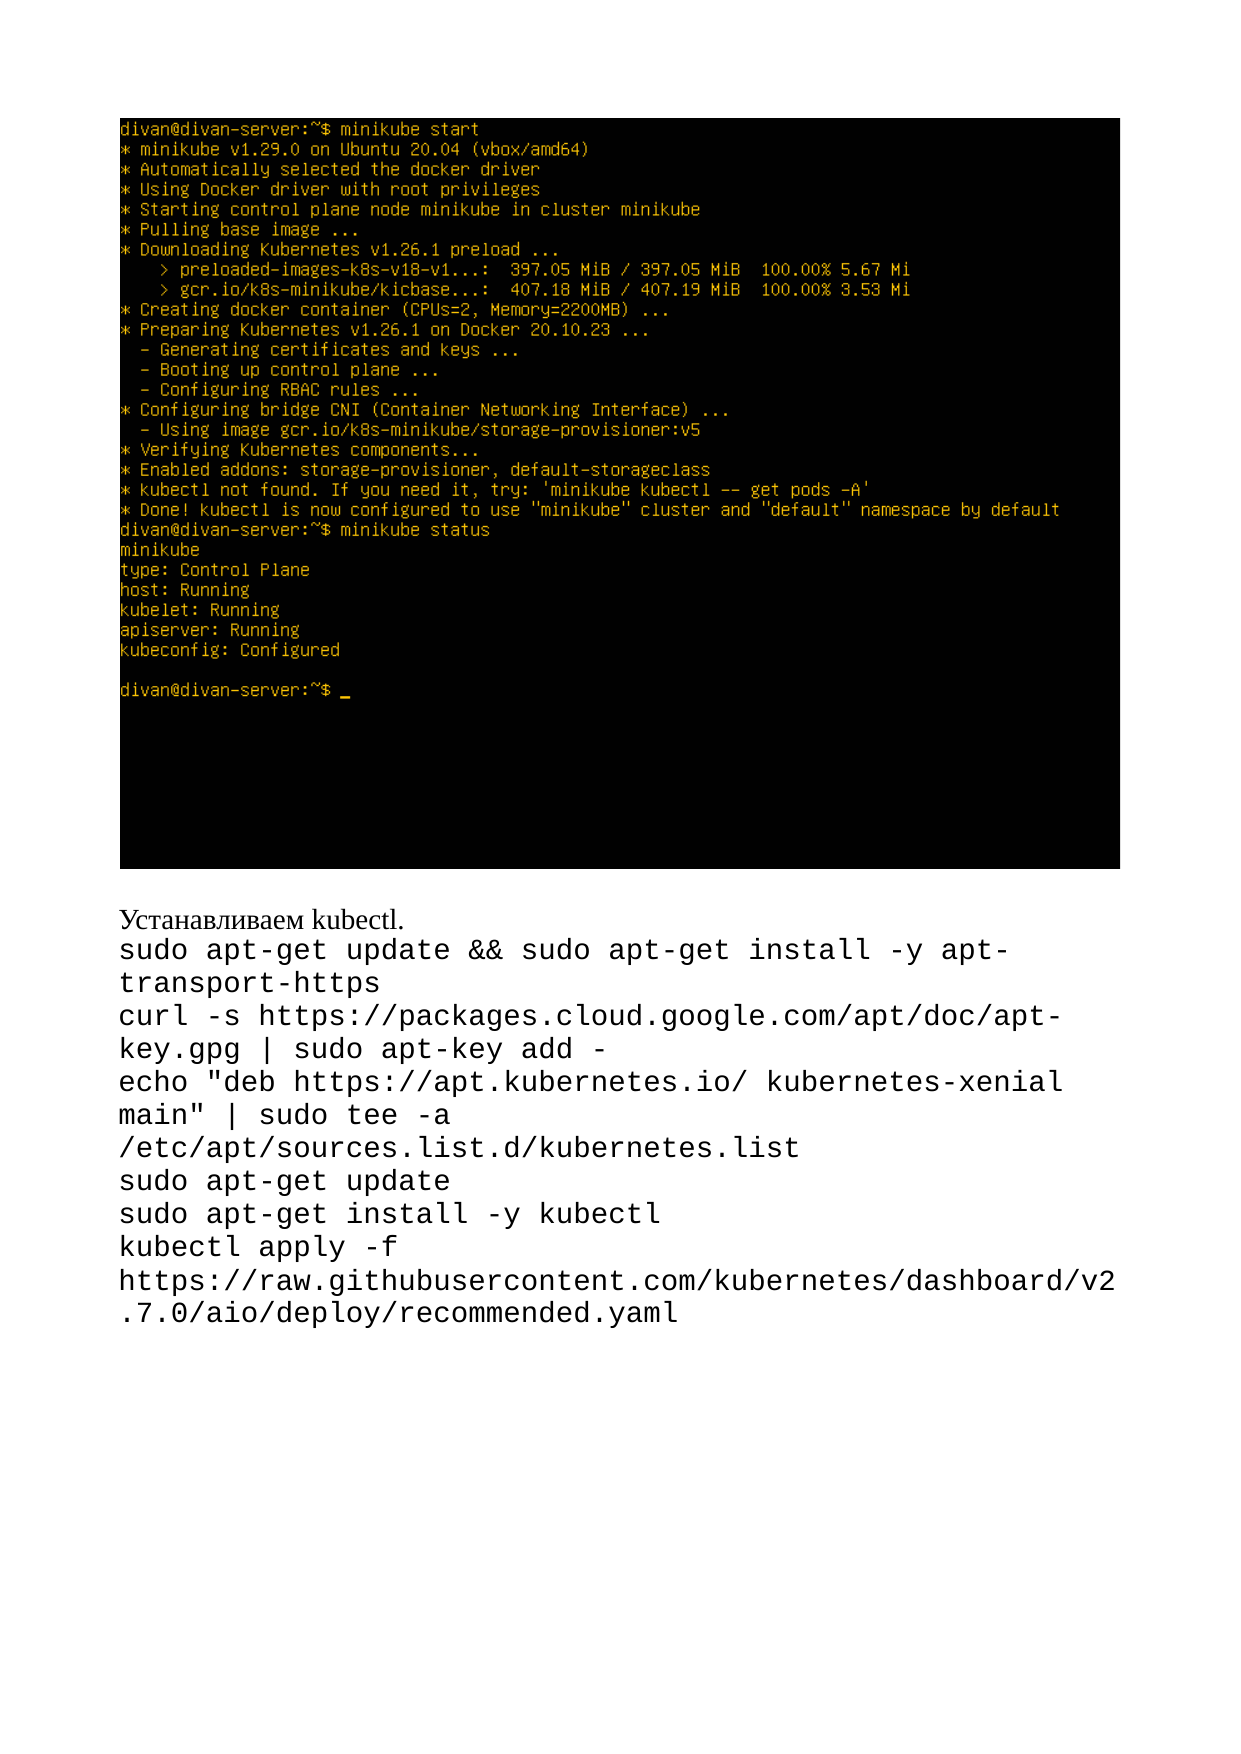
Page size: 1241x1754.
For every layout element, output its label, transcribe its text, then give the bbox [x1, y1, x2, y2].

text echo "deb https://apt.kubernetes.io/ kubernetes-xenial main" | sudo tee -a /etc/apt/sources.list.d/kubernetes.list [118, 1067, 1122, 1167]
text sudo apt-get update && sudo apt-get install -y apt-transport-https [118, 935, 1122, 1001]
text curl -s https://packages.cloud.google.com/apt/doc/apt-key.gpg | sudo apt-key add - [118, 1001, 1122, 1067]
text sudo apt-get install -y kubectl [118, 1199, 1122, 1233]
text kubectl apply -f https://raw.githubusercontent.com/kubernetes/dashboard/v2.7.0/aio/deploy/recommended.yaml [118, 1233, 1122, 1332]
text sudo apt-get update [118, 1167, 1122, 1199]
picture [120, 118, 1121, 869]
text Устанавливаем kubectl. [118, 902, 1122, 935]
